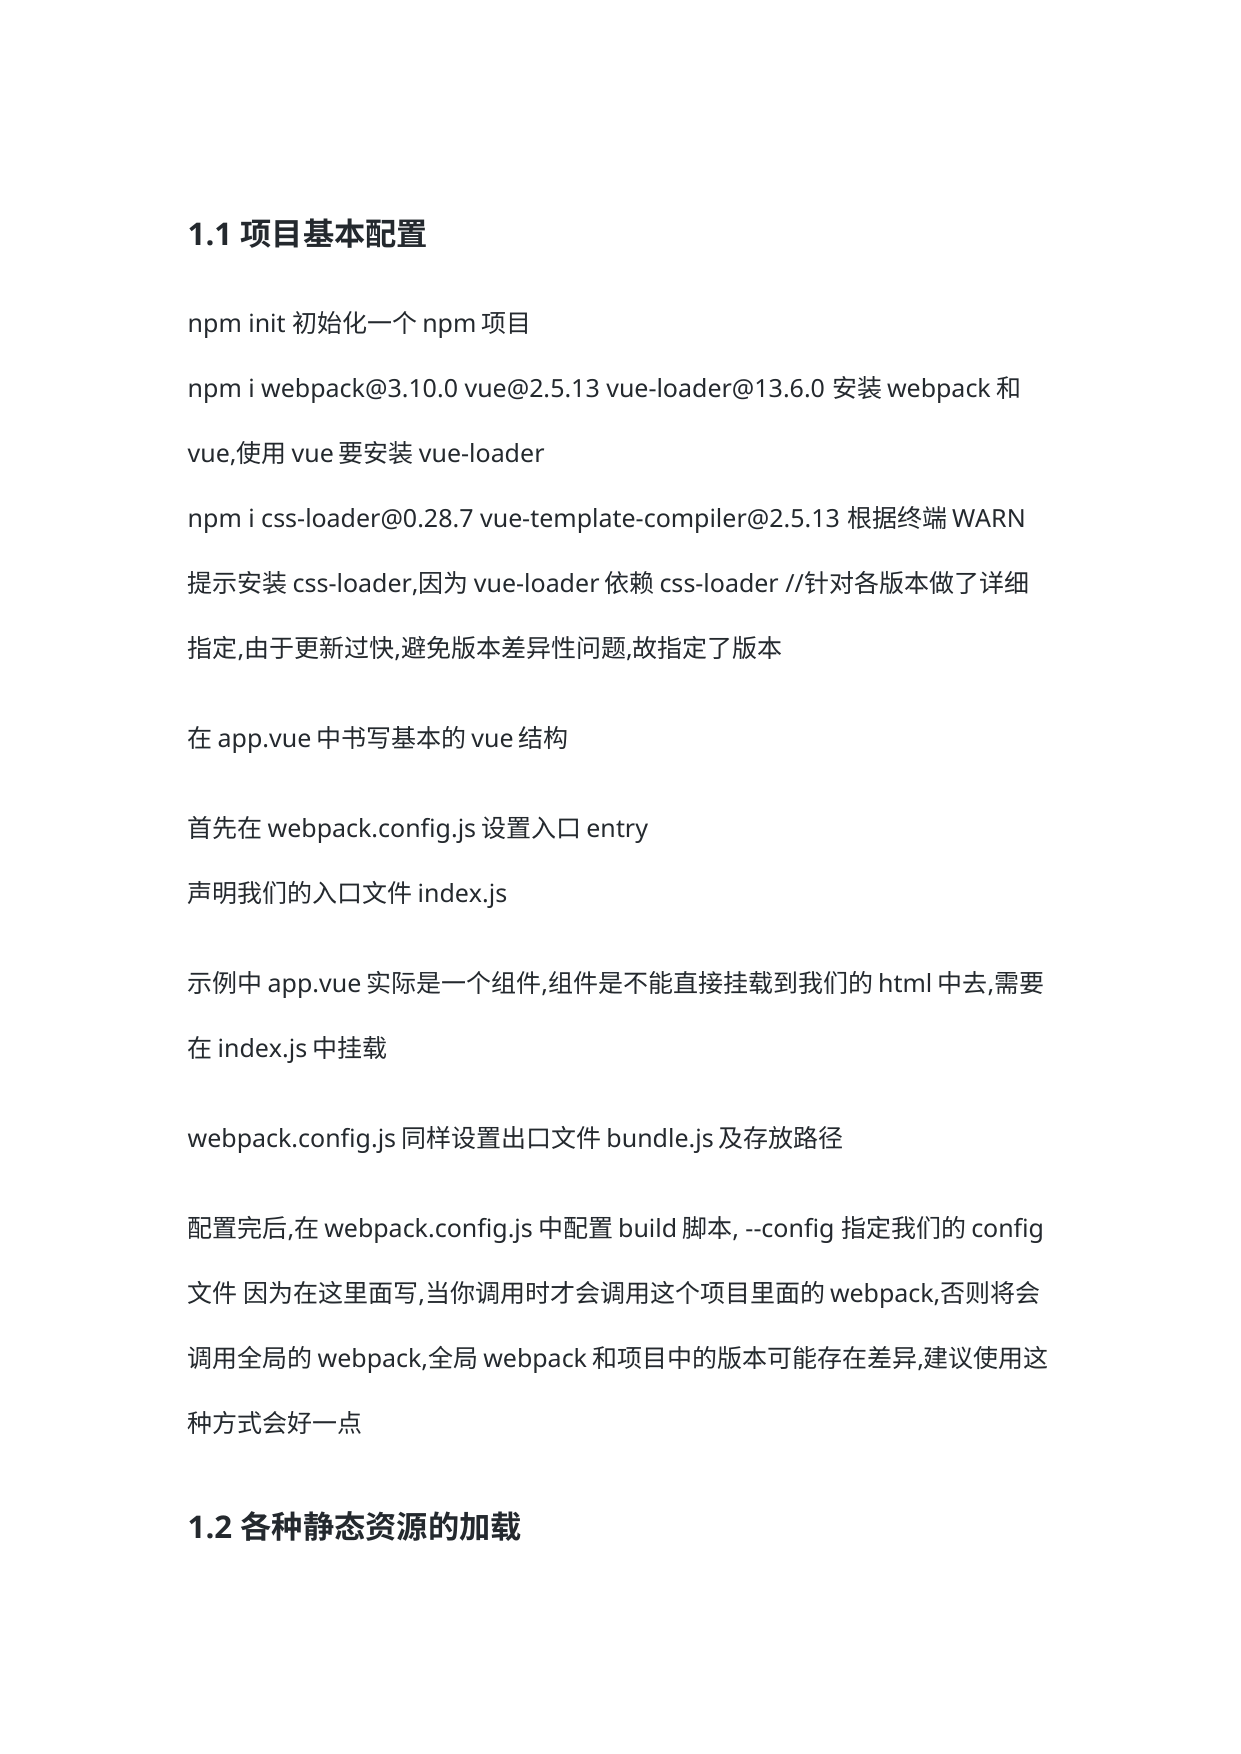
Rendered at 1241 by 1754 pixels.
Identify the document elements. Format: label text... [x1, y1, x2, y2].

text webpack.config.js同样设置出口文件bundle.js及存放路径 [187, 1104, 1053, 1169]
text 1.2 各种静态资源的加载 [187, 1492, 1053, 1557]
text 示例中app.vue实际是一个组件,组件是不能直接挂载到我们的html中去,需要在index.js中挂载 [187, 949, 1053, 1079]
text 首先在webpack.config.js设置入口entry 声明我们的入口文件index.js [187, 794, 1053, 924]
text 1.1 项目基本配置 [187, 199, 1053, 264]
text 配置完后,在webpack.config.js中配置build脚本, --config 指定我们的config文件 因为在这里面写,当你调用时才会调用这个项目里面的webpack,否则将会调用全局的webpack,全局webpack和项目中的版本可能存在差异,建议使用这种方式会好一点 [187, 1194, 1053, 1454]
text 在app.vue中书写基本的vue结构 [187, 704, 1053, 769]
text npm init 初始化一个npm项目 npm i webpack@3.10.0 vue@2.5.13 vue-loader@13.6.0 安装webpack和vue,使用vue要安装vue-loader npm i css-loader@0.28.7 vue-template-compiler@2.5.13 根据终端WARN提示安装css-loader,因为vue-loader依赖css-loader //针对各版本做了详细指定,由于更新过快,避免版本差异性问题,故指定了版本 [187, 289, 1053, 679]
